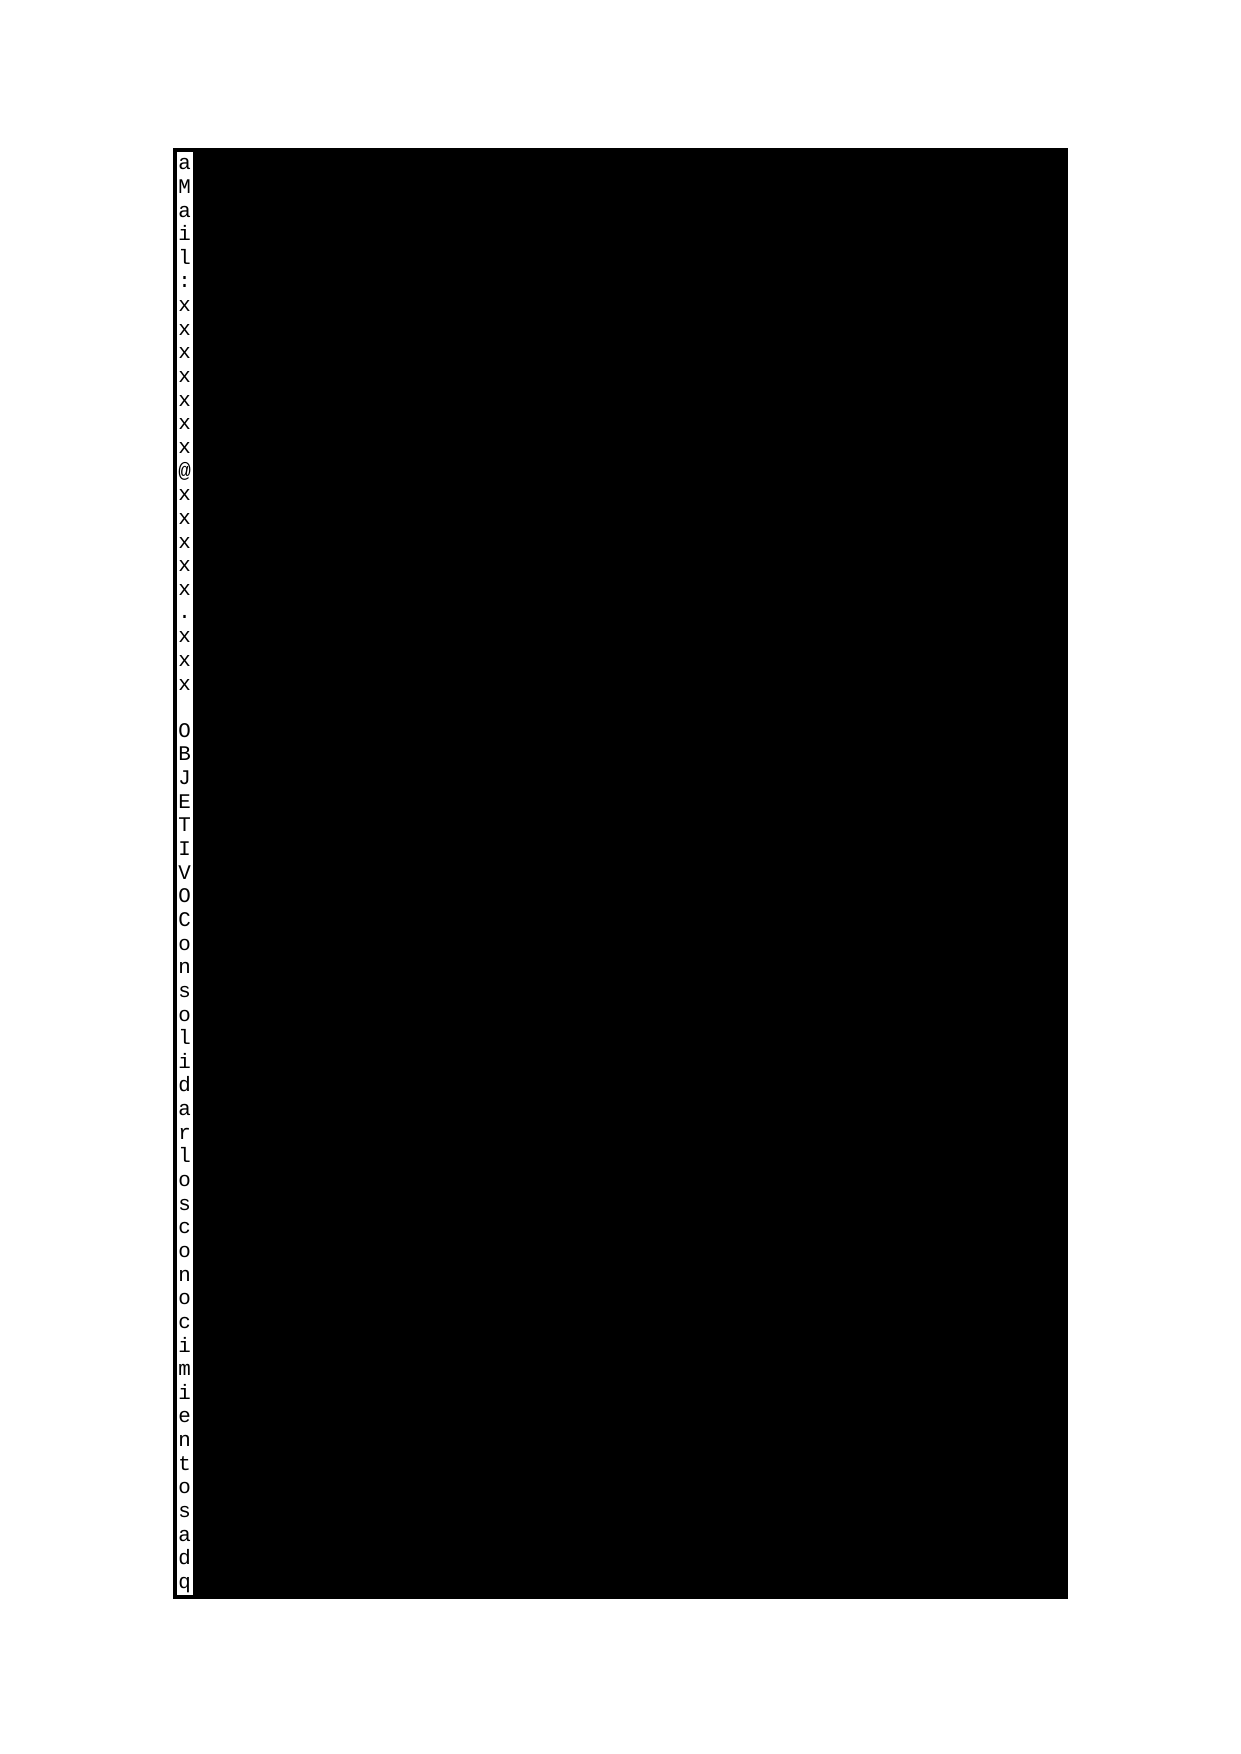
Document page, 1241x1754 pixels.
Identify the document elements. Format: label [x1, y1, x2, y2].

table_header [173, 148, 1068, 1599]
